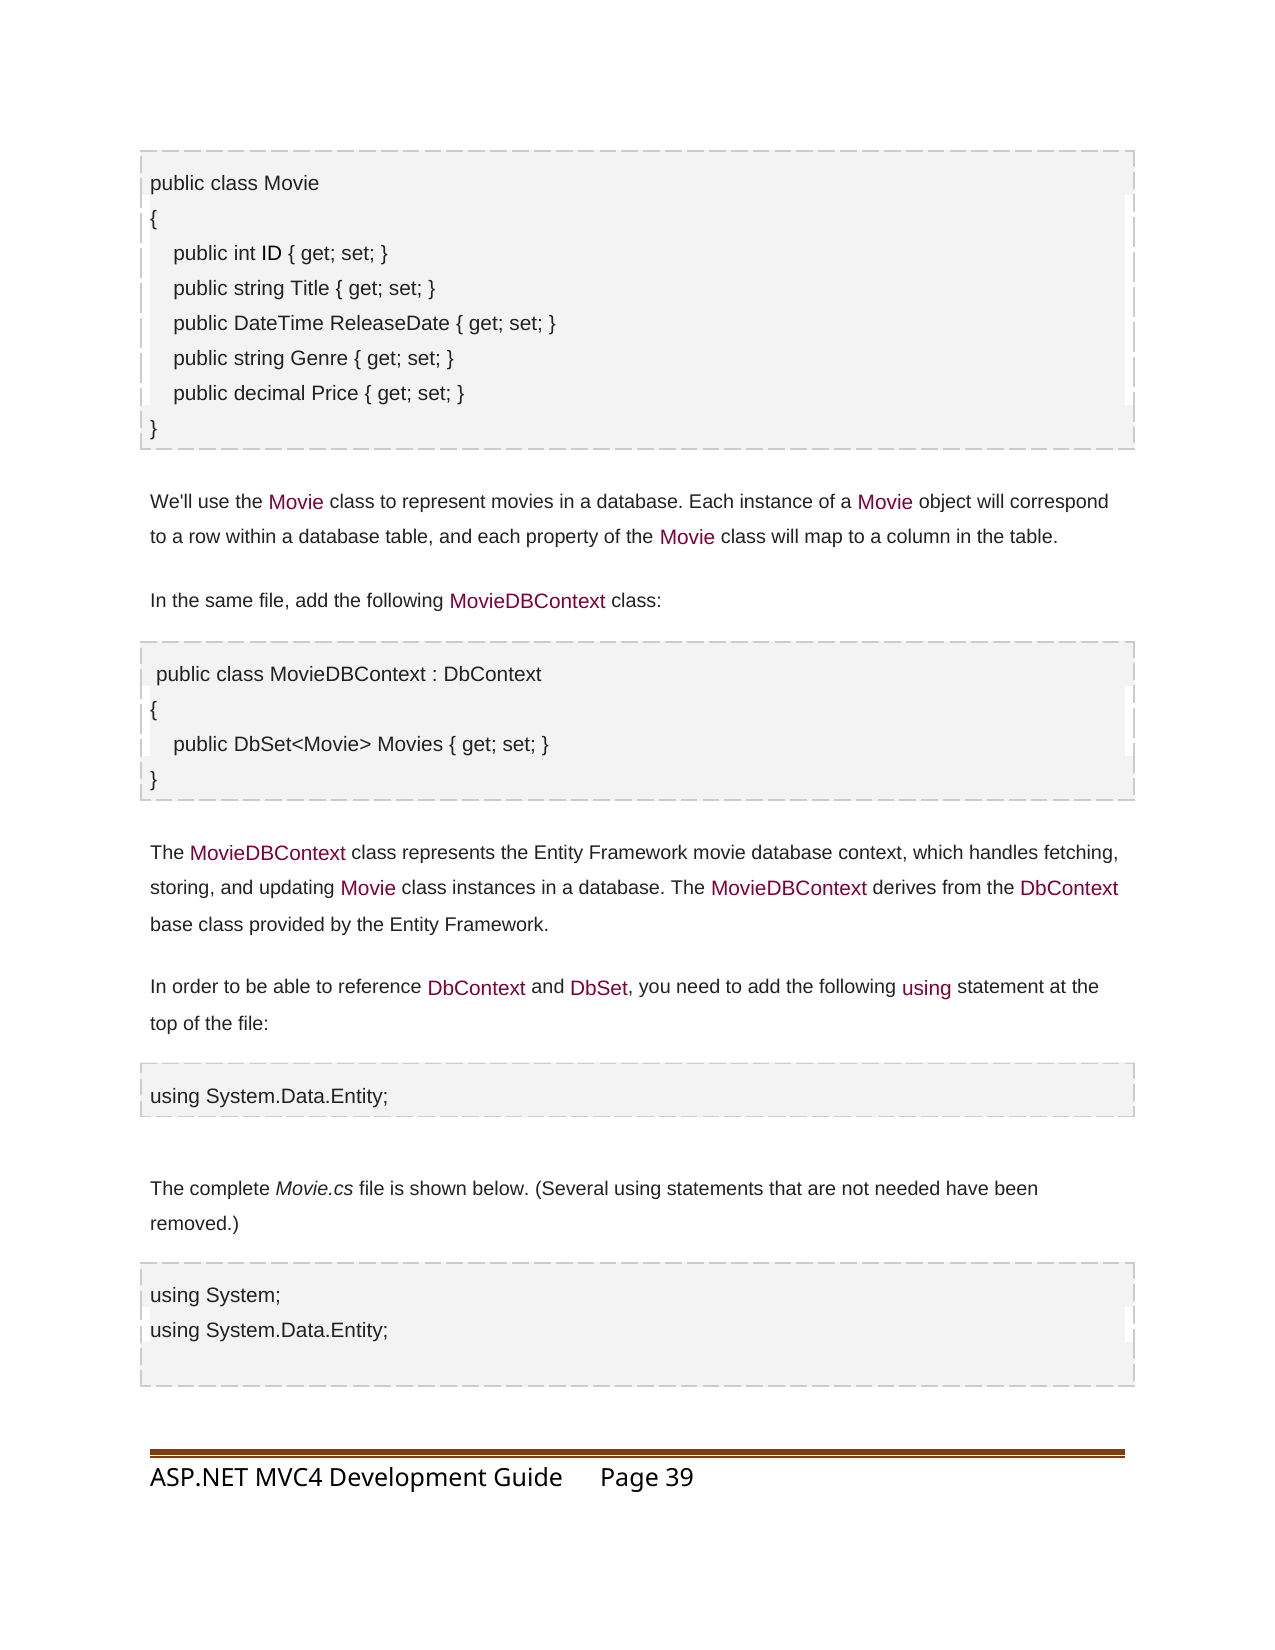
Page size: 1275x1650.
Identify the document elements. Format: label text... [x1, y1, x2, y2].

text public decimal Price { get; set; } [150, 370, 1125, 395]
text public string Genre { get; set; } [150, 335, 1125, 370]
text public string Title { get; set; } [150, 265, 1125, 300]
text using System.Data.Entity; [140, 1062, 1135, 1117]
text using System.Data.Entity; [150, 1307, 1125, 1332]
text using System; [140, 1262, 1135, 1307]
text public DbSet<Movie> Movies { get; set; } [150, 721, 1125, 746]
text The complete Movie.cs file is shown below. (Several using statements that are not needed have been removed.) [150, 1164, 1125, 1234]
text public class Movie [140, 150, 1135, 195]
text public int ID { get; set; } [150, 230, 1125, 265]
text { [150, 195, 1125, 230]
text In the same file, add the following MovieDBContext class: [150, 578, 1125, 613]
text The MovieDBContext class represents the Entity Framework movie database context, which handles fetching, storing, and updating Movie class instances in a database. The MovieDBContext derives from the DbContext base class provided by the Entity Framework. [150, 830, 1125, 935]
text We'll use the Movie class to represent movies in a database. Each instance of a Movie object will correspond to a row within a database table, and each property of the Movie class will map to a column in the table. [150, 479, 1125, 549]
text In order to be able to reference DbContext and DbSet, you need to add the following using statement at the top of the file: [150, 964, 1125, 1034]
text public DateTime ReleaseDate { get; set; } [150, 300, 1125, 335]
text public class MovieDBContext : DbContext [140, 641, 1135, 686]
text { [150, 686, 1125, 721]
text } [140, 395, 1135, 450]
text } [140, 746, 1135, 801]
